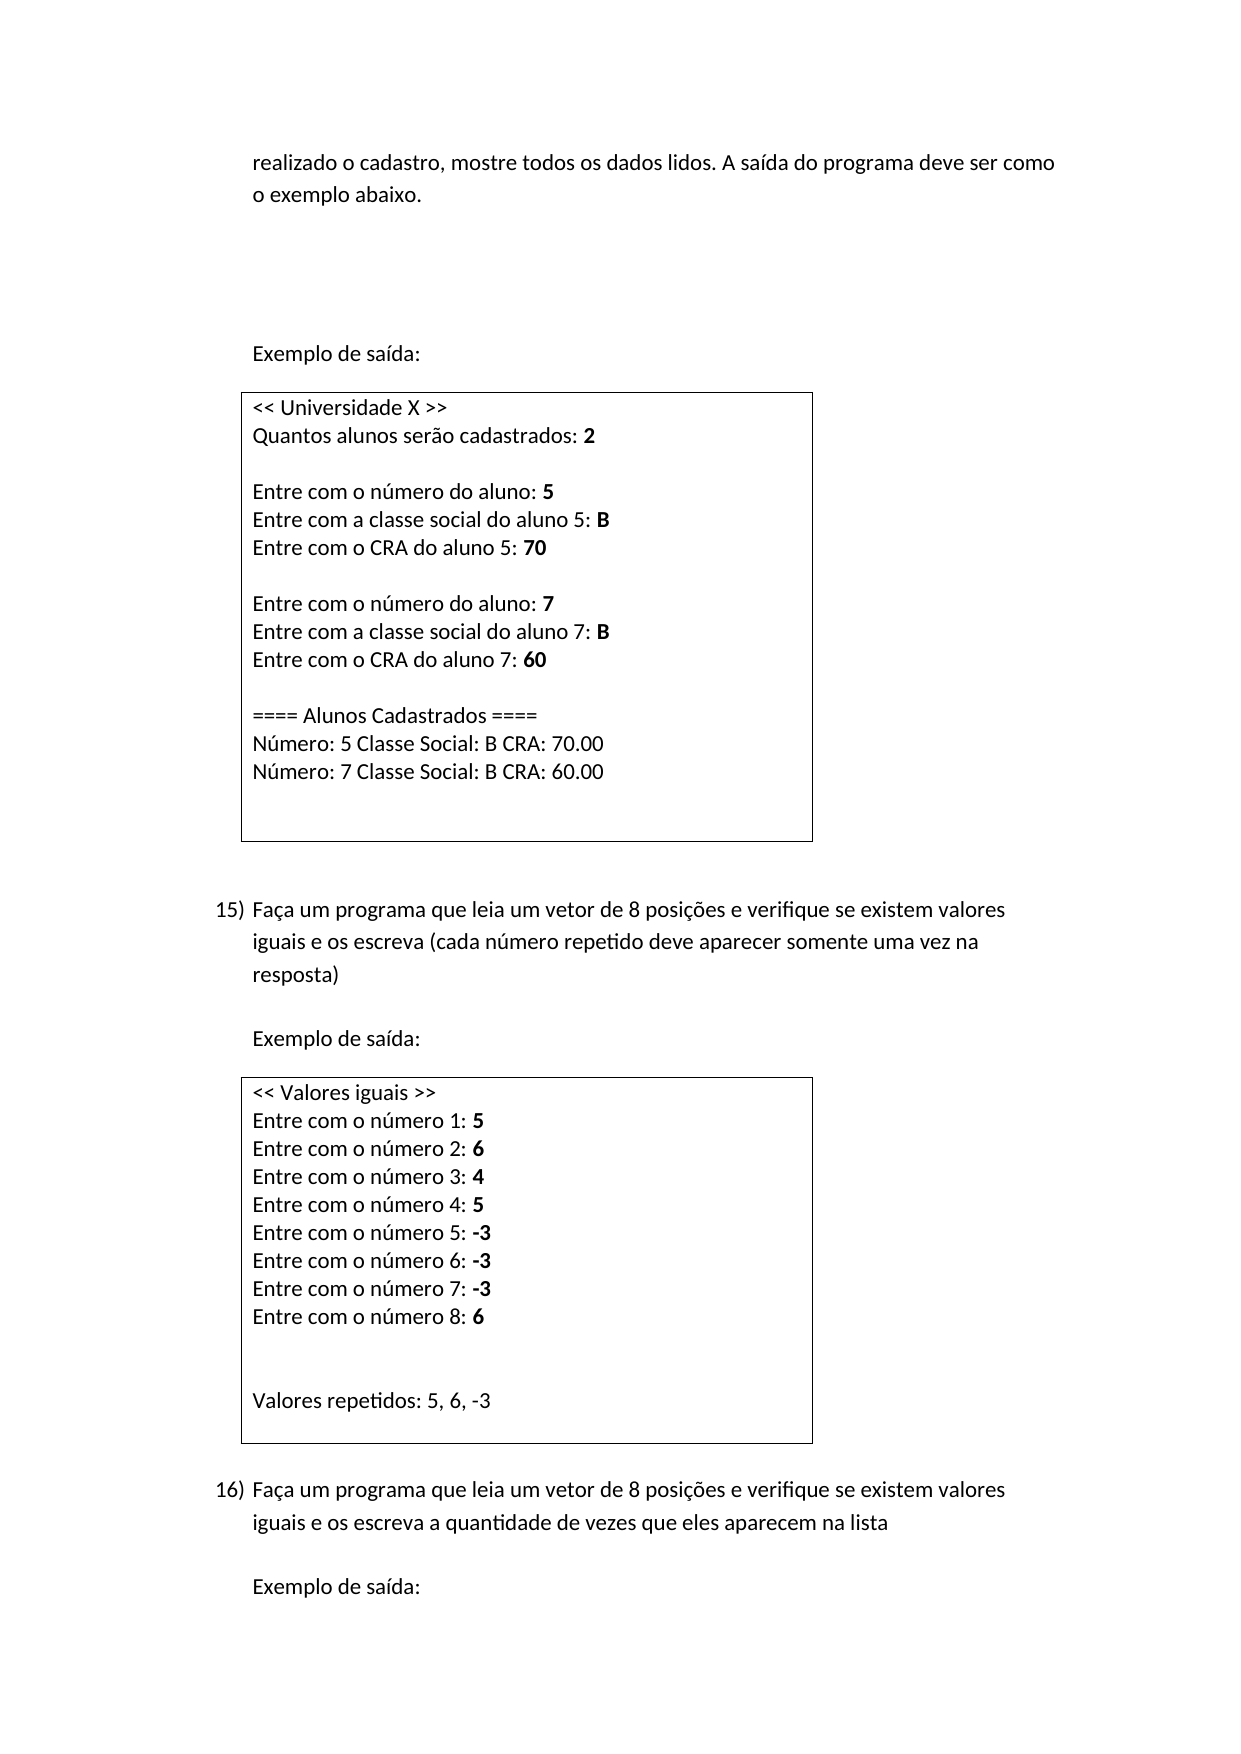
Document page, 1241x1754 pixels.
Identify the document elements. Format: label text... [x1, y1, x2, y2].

table_header << Valores iguais >> Entre com o número 1: 5 Entre com o número 2: 6 Entre com o número 3: 4 Entre com o número 4: 5 Entre com o número 5: -3 Entre com o número 6: -3 Entre com o número 7: -3 Entre com o número 8: 6 Valores repetidos: 5, 6, -3 [242, 1078, 812, 1442]
table_header << Universidade X >> Quantos alunos serão cadastrados: 2 Entre com o número do aluno: 5 Entre com a classe social do aluno 5: B Entre com o CRA do aluno 5: 70 Entre com o número do aluno: 7 Entre com a classe social do aluno 7: B Entre com o CRA do aluno 7: 60 ==== Alunos Cadastrados ==== Número: 5 Classe Social: B CRA: 70.00 Número: 7 Classe Social: B CRA: 60.00 [242, 393, 812, 841]
list Exemplo de saída: [252, 339, 1063, 367]
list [215, 148, 1063, 208]
list Exemplo de saída: [252, 1024, 1063, 1052]
list Exemplo de saída: [252, 1572, 1063, 1600]
list Faça um programa que leia um vetor de 8 posições e verifique se existem valores iguais e os escreva (cada número repetido deve aparecer somente uma vez na resposta) [215, 895, 1063, 988]
list Faça um programa que leia um vetor de 8 posições e verifique se existem valores iguais e os escreva a quantidade de vezes que eles aparecem na lista [215, 1476, 1063, 1536]
